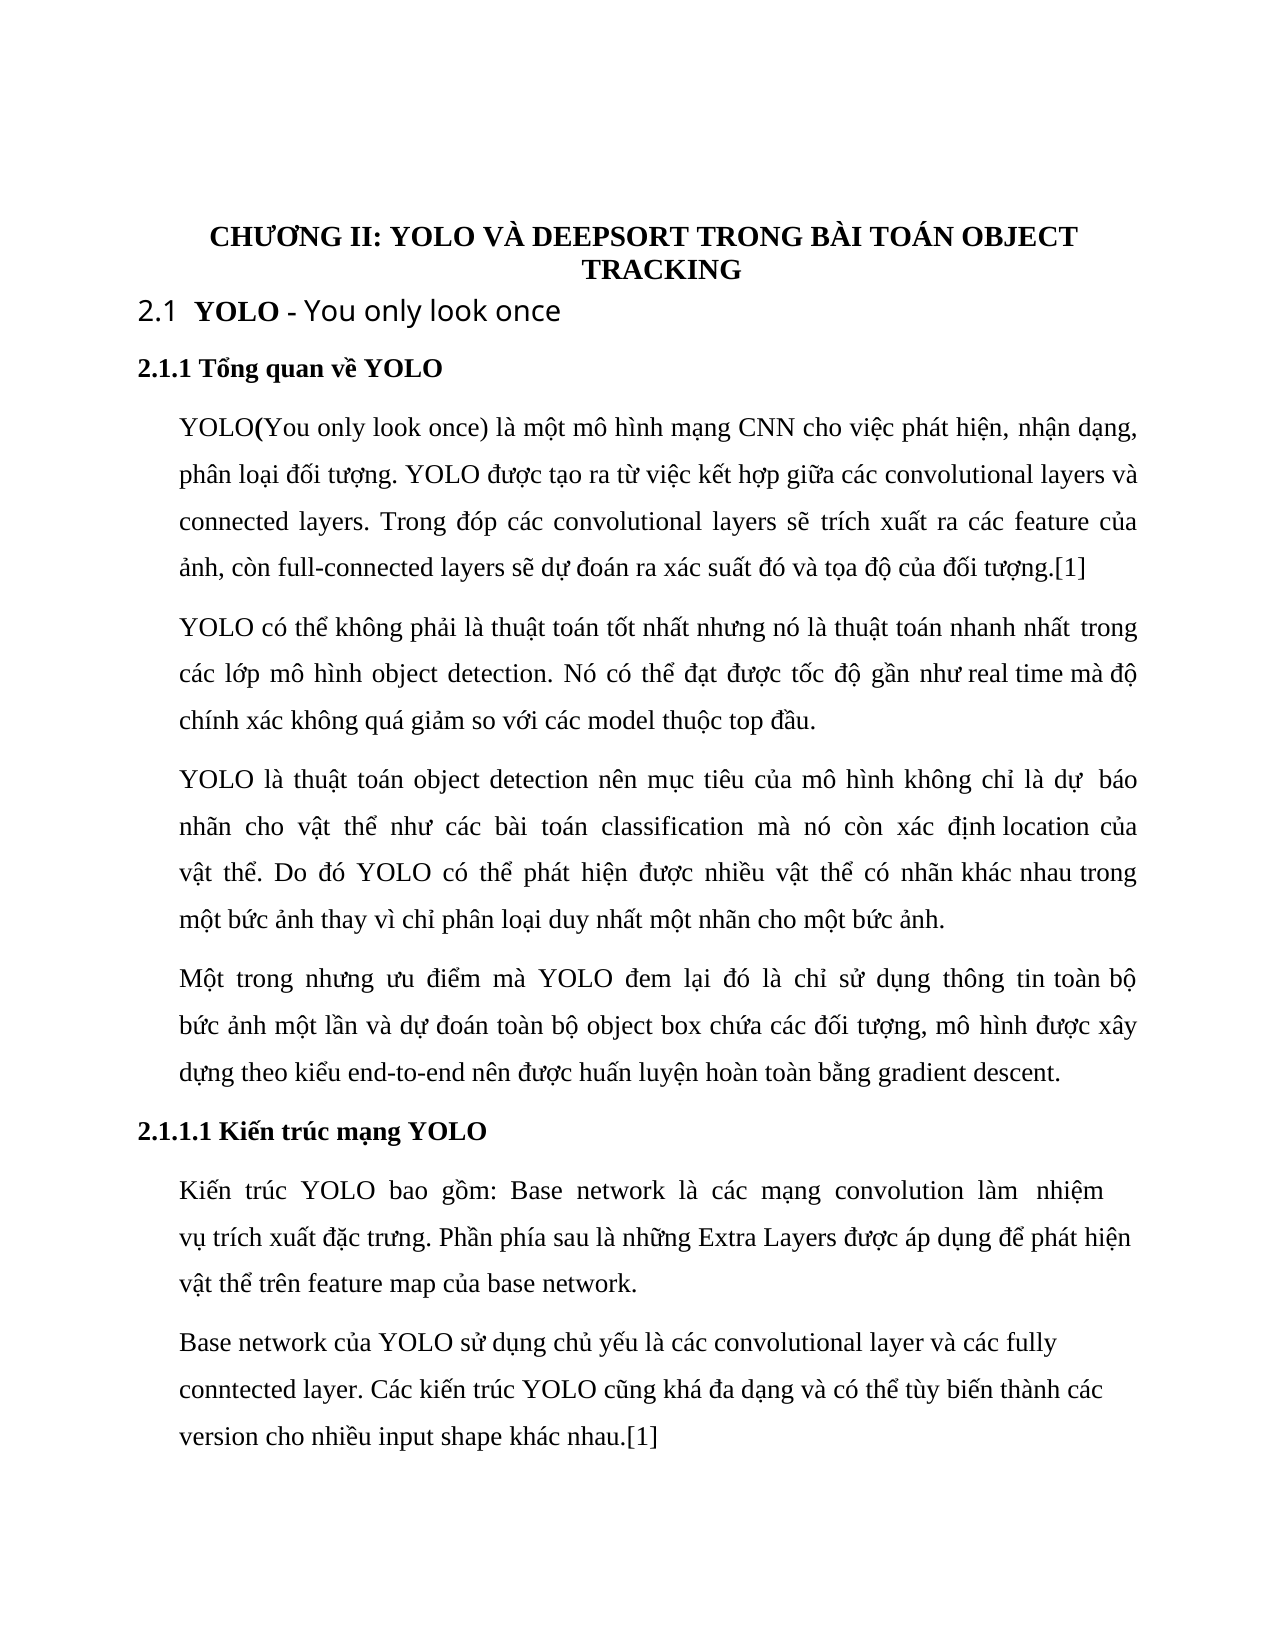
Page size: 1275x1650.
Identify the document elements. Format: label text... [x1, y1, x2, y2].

text YOLO là thuật toán object detection nên mục tiêu của mô hình không chỉ là dự báo nhãn cho vật thể như các bài toán classification mà nó còn xác định location của vật thể. Do đó YOLO có thể phát hiện được nhiều vật thể có nhãn khác nhau trong một bức ảnh thay vì chỉ phân loại duy nhất một nhãn cho một bức ảnh. [179, 763, 1137, 934]
text YOLO(You only look once) là một mô hình mạng CNN cho việc phát hiện, nhận dạng, phân loại đối tượng. YOLO được tạo ra từ việc kết hợp giữa các convolutional layers và connected layers. Trong đóp các convolutional layers sẽ trích xuất ra các feature của ảnh, còn full-connected layers sẽ dự đoán ra xác suất đó và tọa độ của đối tượng.[1] [179, 411, 1137, 583]
subtitle 2.1.1.1 Kiến trúc mạng YOLO [137, 1115, 1137, 1146]
text Một trong nhưng ưu điểm mà YOLO đem lại đó là chỉ sử dụng thông tin toàn bộ bức ảnh một lần và dự đoán toàn bộ object box chứa các đối tượng, mô hình được xây dựng theo kiểu end-to-end nên được huấn luyện hoàn toàn bằng gradient descent. [179, 962, 1137, 1087]
text Kiến trúc YOLO bao gồm: Base network là các mạng convolution làm nhiệm vụ trích xuất đặc trưng. Phần phía sau là những Extra Layers được áp dụng để phát hiện vật thể trên feature map của base network. [179, 1174, 1137, 1298]
subtitle 2.1.1 Tổng quan về YOLO [137, 352, 1138, 383]
text YOLO có thể không phải là thuật toán tốt nhất nhưng nó là thuật toán nhanh nhất trong các lớp mô hình object detection. Nó có thể đạt được tốc độ gần như real time mà độ chính xác không quá giảm so với các model thuộc top đầu. [179, 611, 1137, 735]
subtitle YOLO - You only look once [137, 290, 1137, 330]
text Base network của YOLO sử dụng chủ yếu là các convolutional layer và các fully conntected layer. Các kiến trúc YOLO cũng khá đa dạng và có thể tùy biến thành các version cho nhiều input shape khác nhau.[1] [179, 1326, 1137, 1451]
subtitle CHƯƠNG II: YOLO VÀ DEEPSORT TRONG BÀI TOÁN OBJECT TRACKING [150, 219, 1137, 286]
